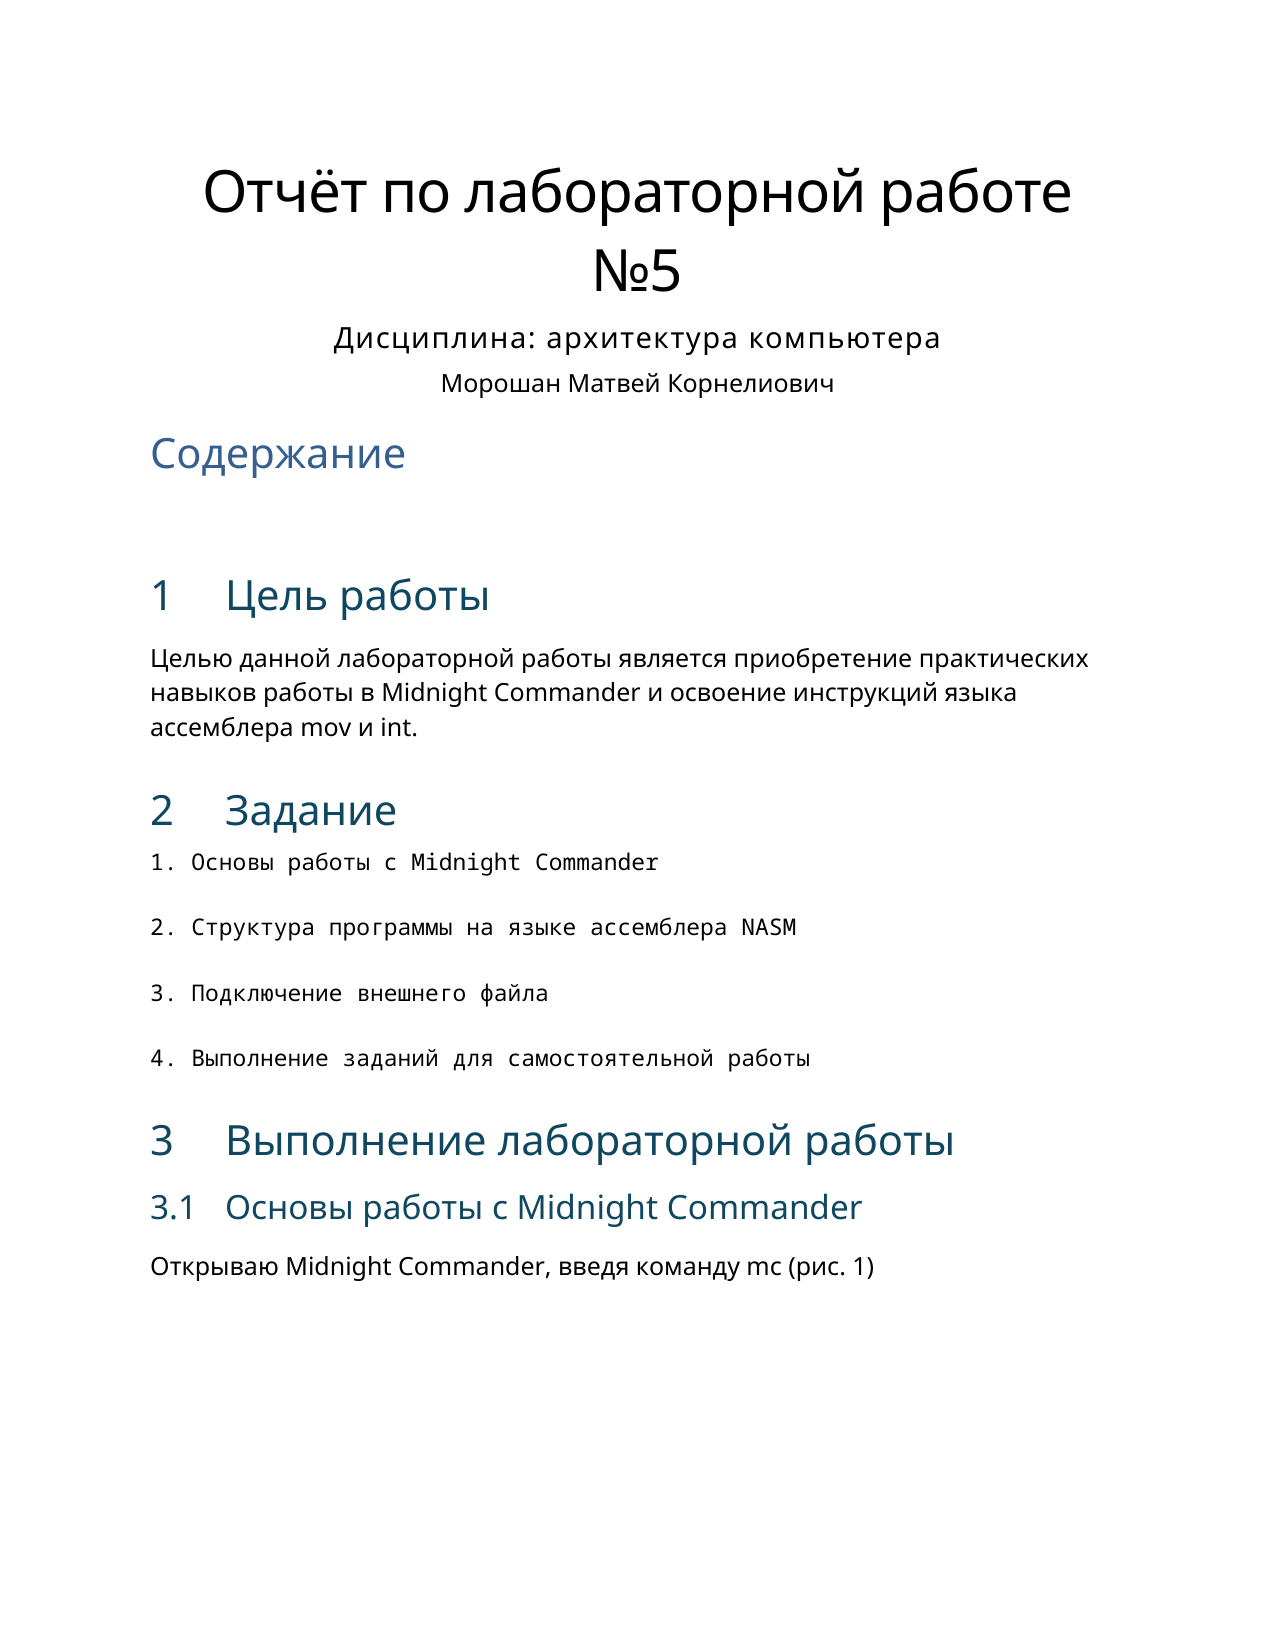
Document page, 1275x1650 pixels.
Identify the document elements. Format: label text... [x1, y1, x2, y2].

text Открываю Midnight Commander, введя команду mc (рис. 1) [150, 1248, 1125, 1282]
text 1. Основы работы с Midnight Commander 2. Структура программы на языке ассемблера NASM 3. Подключение внешнего файла 4. Выполнение заданий для самостоятельной работы [150, 846, 1125, 1073]
title Отчёт по лабораторной работе №5 [150, 150, 1125, 309]
subtitle 1 Цель работы [150, 566, 1125, 622]
subtitle Дисциплина: архитектура компьютера [150, 317, 1125, 357]
subtitle 3.1 Основы работы с Midnight Commander [150, 1184, 1125, 1229]
subtitle 3 Выполнение лабораторной работы [150, 1111, 1125, 1167]
subtitle 2 Задание [150, 781, 1125, 837]
text Целью данной лабораторной работы является приобретение практических навыков работы в Midnight Commander и освоение инструкций языка ассемблера mov и int. [150, 641, 1125, 743]
text Морошан Матвей Корнелиович [150, 365, 1125, 399]
